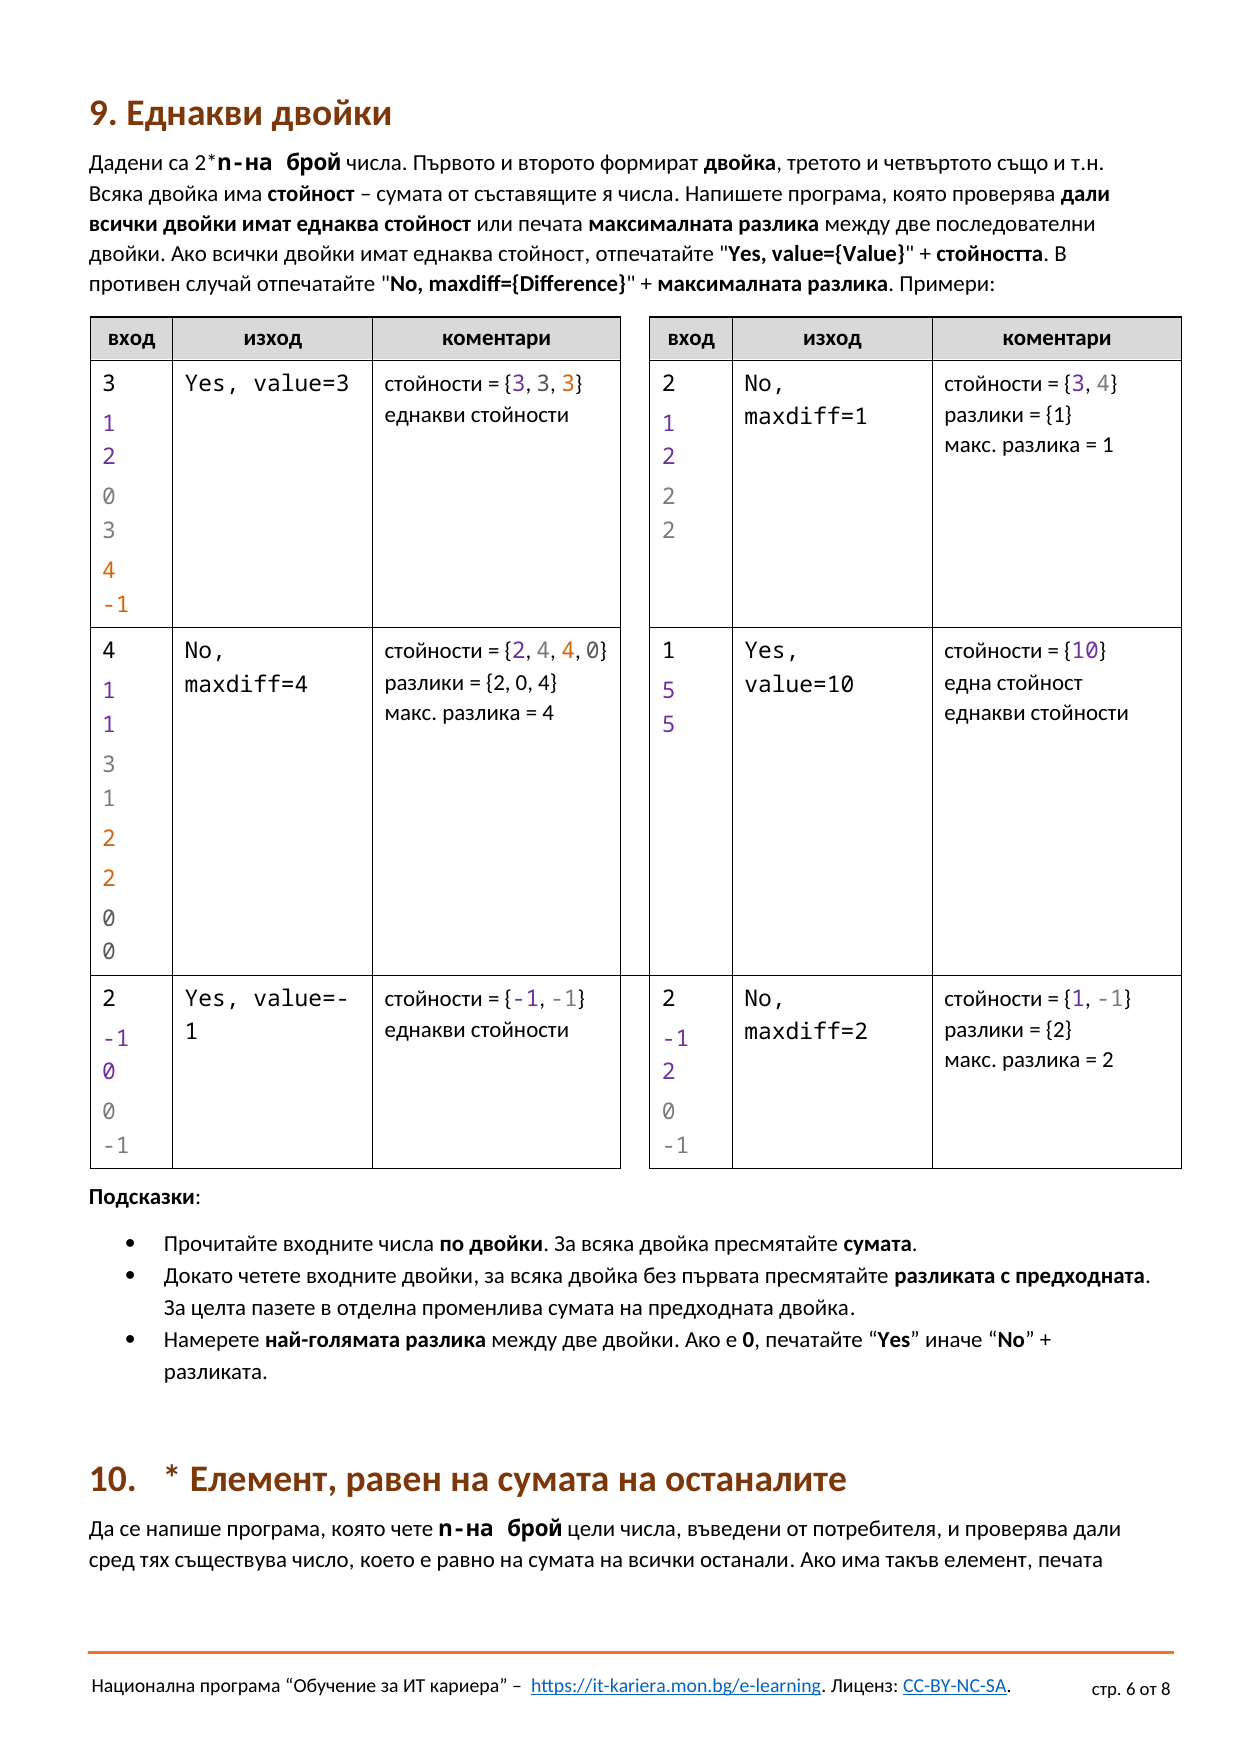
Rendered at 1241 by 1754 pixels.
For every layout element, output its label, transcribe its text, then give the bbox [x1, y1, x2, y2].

table_cell стойности = {-1, -1} еднакви стойности [373, 976, 620, 1168]
table_cell 1 5 5 [650, 628, 732, 974]
table_cell стойности = {2, 4, 4, 0} разлики = {2, 0, 4} макс. разлика = 4 [373, 628, 620, 974]
text Дадени са 2*n-на брой числа. Първото и второто формират двойка, третото и четвъртото също и т.н. Всяка двойка има стойност – сумата от съставящите я числа. Напишете програма, която проверява дали всички двойки имат еднаква стойност или печата максималната разлика между две последователни двойки. Ако всички двойки имат еднаква стойност, отпечатайте "Yes, value={Value}" + стойността. В противен случай отпечатайте "No, maxdiff={Difference}" + максималната разлика. Примери: [89, 146, 1152, 298]
list Намерете най-голямата разлика между две двойки. Ако е 0, печатайте “Yes” иначе “No” + разликата. [126, 1325, 1152, 1385]
table_cell [621, 976, 649, 1168]
subtitle Еднакви двойки [89, 89, 1152, 134]
table_cell стойности = {1, -1} разлики = {2} макс. разлика = 2 [933, 976, 1181, 1168]
table_cell Yes, value=3 [173, 361, 372, 627]
table_cell стойности = {3, 4} разлики = {1} макс. разлика = 1 [933, 361, 1181, 627]
table_cell Yes, value=-1 [173, 976, 372, 1168]
table_cell 2 -1 2 0 -1 [650, 976, 732, 1168]
table_cell No, maxdiff=1 [733, 361, 932, 627]
text Подсказки: [89, 1182, 1152, 1210]
table_cell Yes, value=10 [733, 628, 932, 974]
table_cell 2 1 2 2 2 [650, 361, 732, 627]
table_header коментари [933, 318, 1181, 359]
table_header вход [650, 318, 732, 359]
table_header изход [733, 318, 932, 359]
table_header коментари [373, 318, 620, 359]
table_cell No, maxdiff=2 [733, 976, 932, 1168]
list Докато четете входните двойки, за всяка двойка без първата пресмятайте разликата с предходната. За целта пазете в отделна променлива сумата на предходната двойка. [126, 1261, 1152, 1321]
table_cell 3 1 2 0 3 4 -1 [91, 361, 172, 627]
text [89, 1512, 1152, 1573]
table_cell No, maxdiff=4 [173, 628, 372, 974]
table_cell стойности = {10} една стойност еднакви стойности [933, 628, 1181, 974]
table_cell 4 1 1 3 1 2 2 0 0 [91, 628, 172, 974]
table_header [621, 316, 649, 974]
subtitle * Елемент, равен на сумата на останалите [89, 1455, 1152, 1501]
list Прочитайте входните числа по двойки. За всяка двойка пресмятайте сумата. [126, 1229, 1152, 1257]
table_header изход [173, 318, 372, 359]
table_cell стойности = {3, 3, 3} еднакви стойности [373, 361, 620, 627]
table_header вход [91, 318, 172, 359]
table_cell 2 -1 0 0 -1 [91, 976, 172, 1168]
